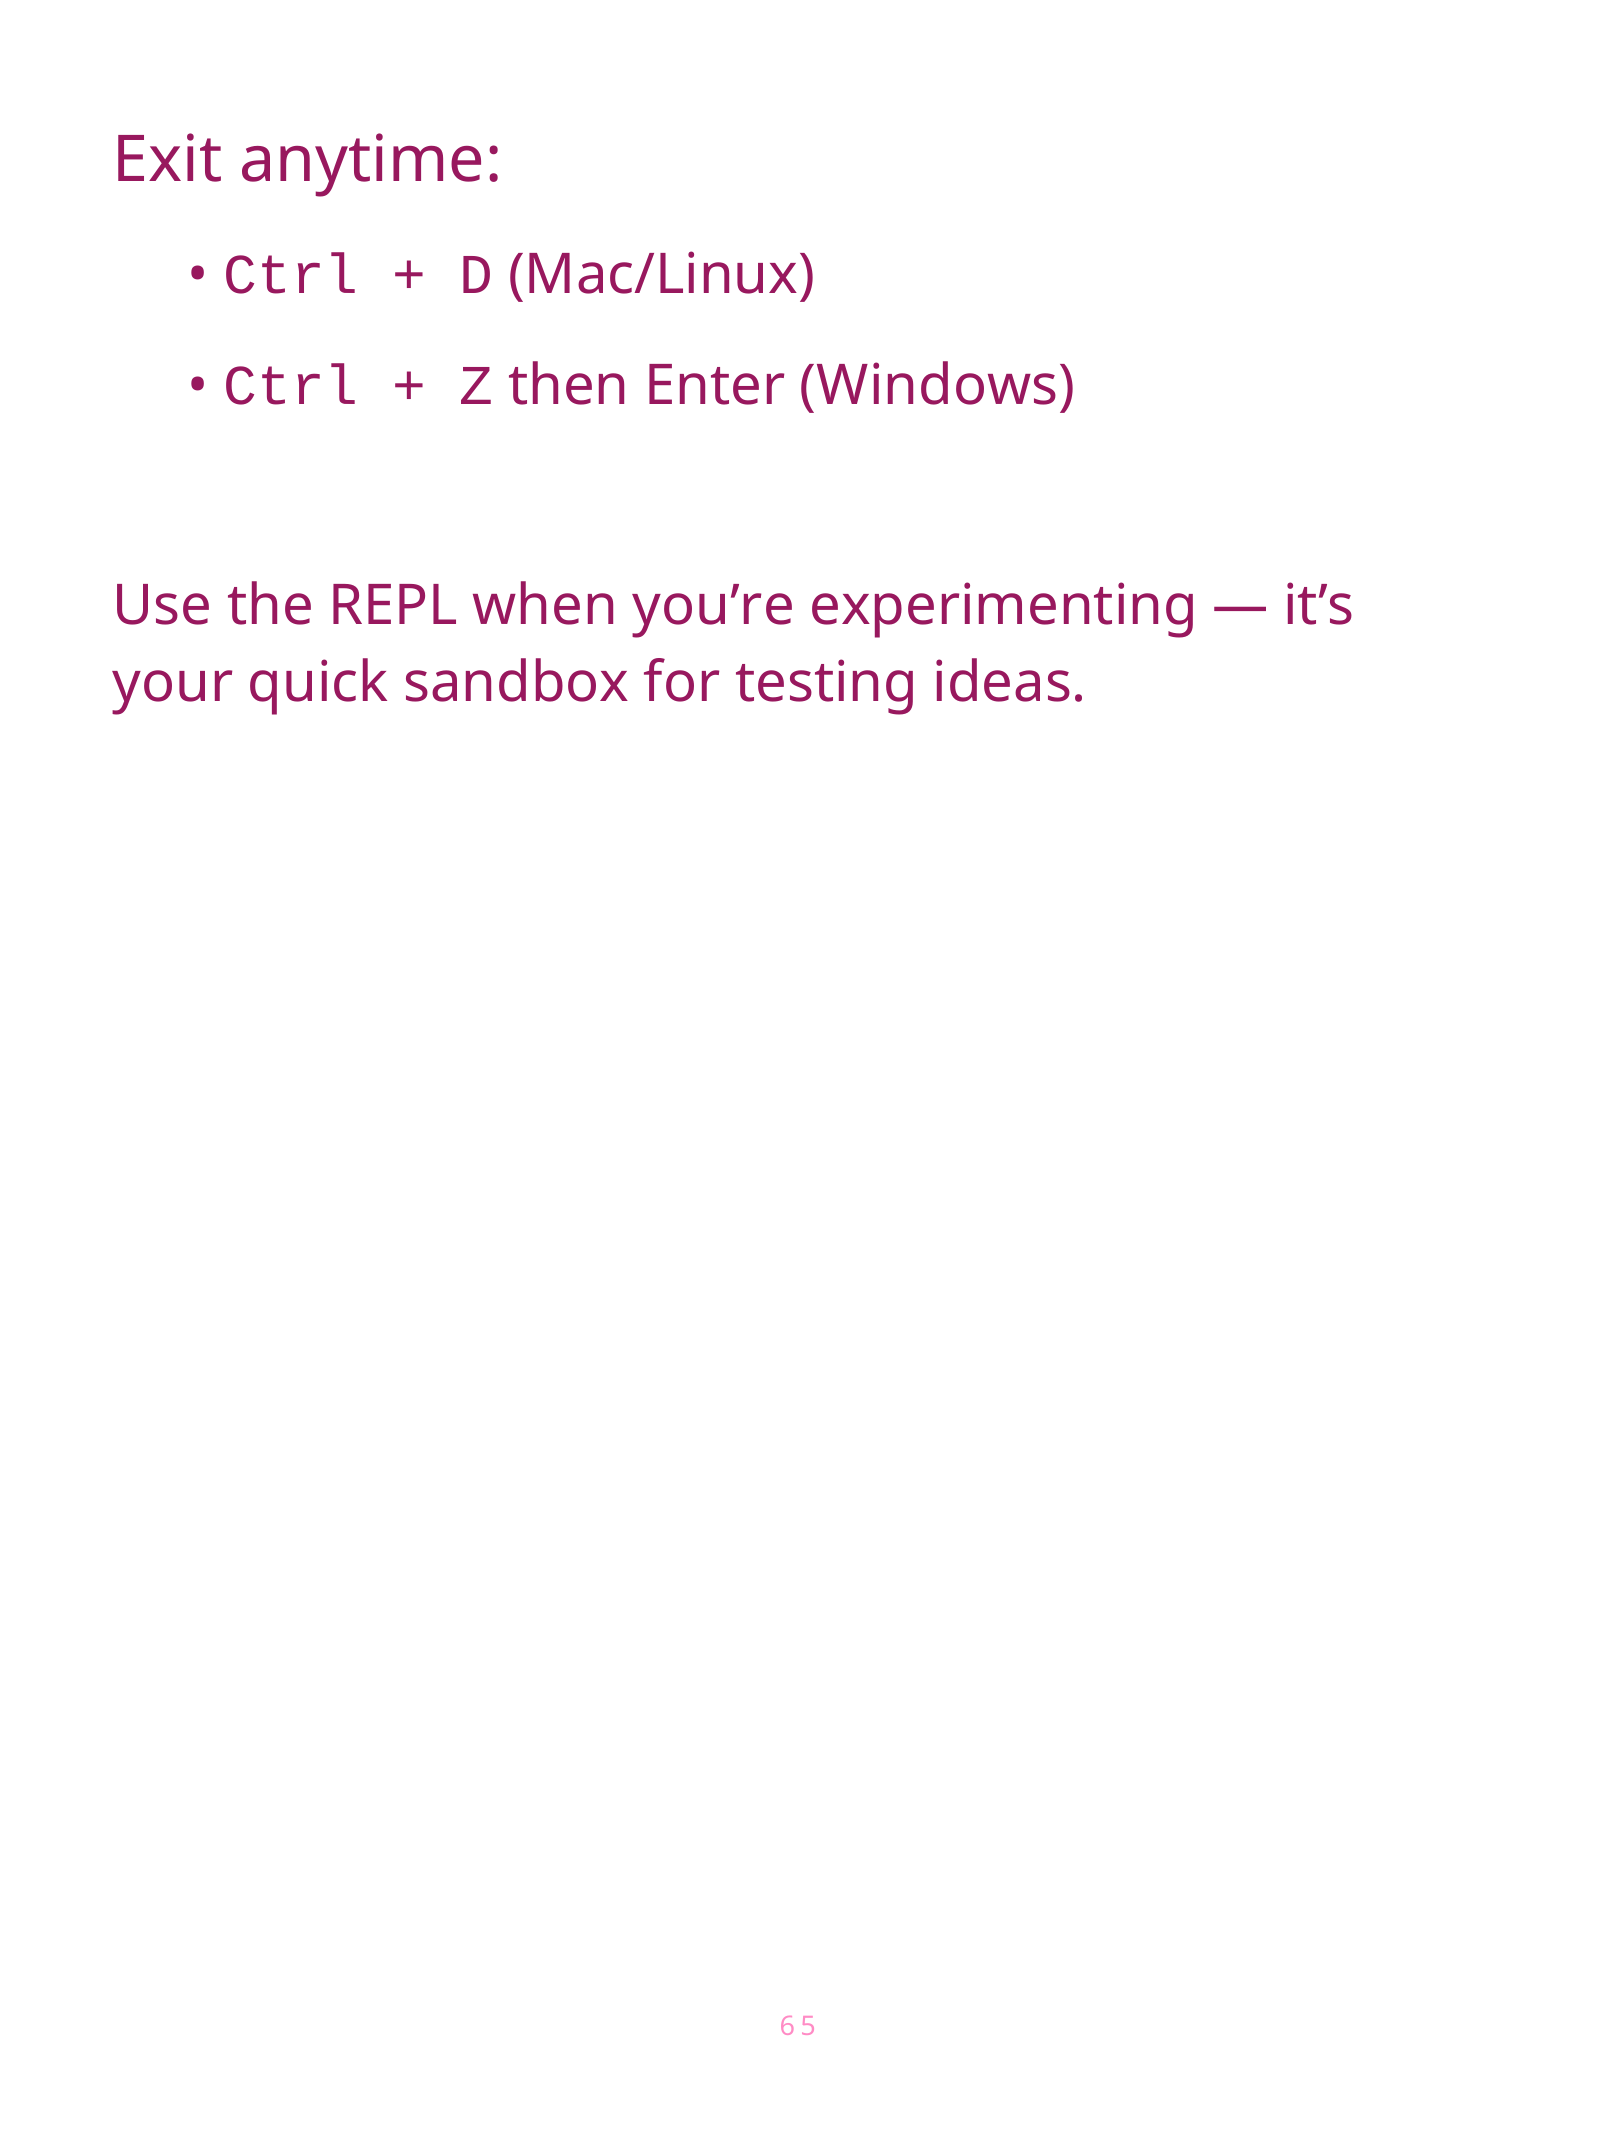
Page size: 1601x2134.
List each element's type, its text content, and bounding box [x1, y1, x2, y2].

text • Ctrl + D (Mac/Linux) [112, 234, 1488, 311]
text Use the REPL when you’re experimenting — it’s your quick sandbox for testing ideas. [112, 564, 1488, 718]
text • Ctrl + Z then Enter (Windows) [112, 344, 1488, 421]
text Exit anytime: [112, 112, 1488, 201]
